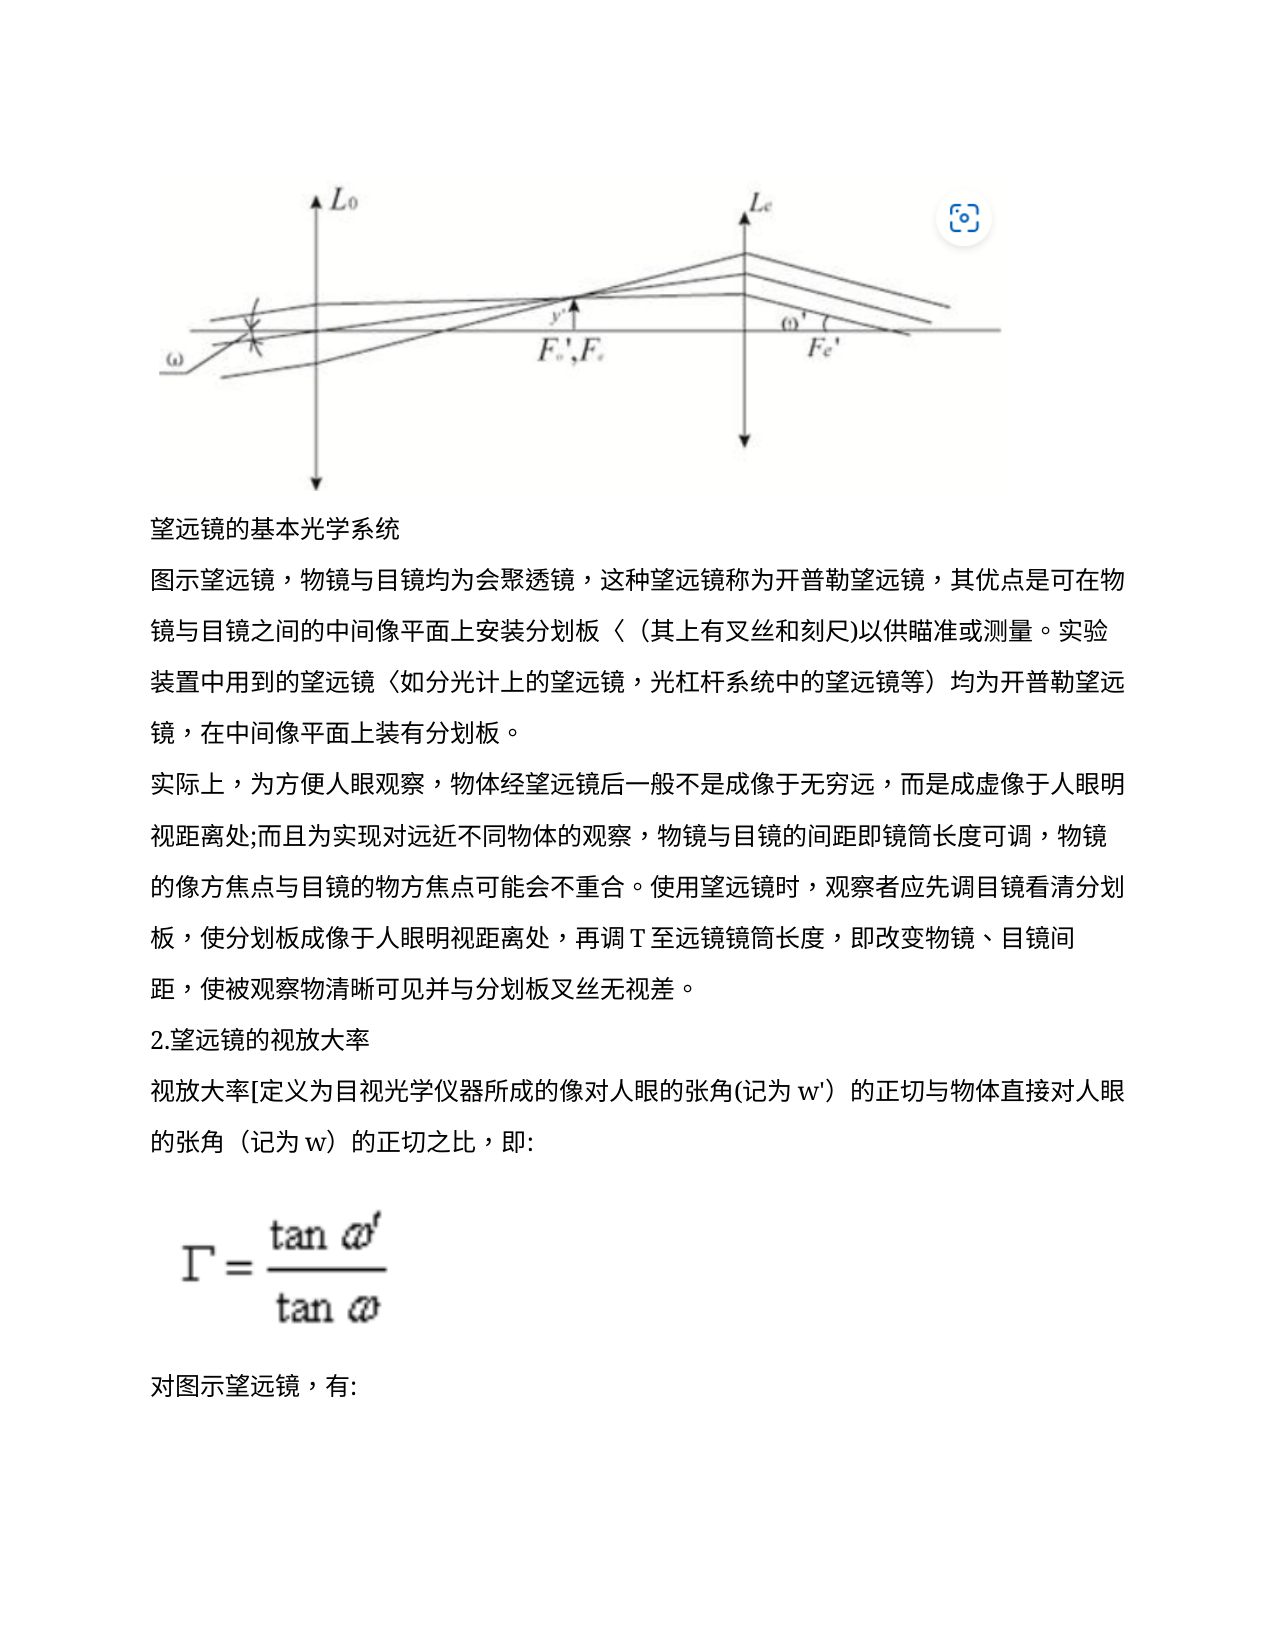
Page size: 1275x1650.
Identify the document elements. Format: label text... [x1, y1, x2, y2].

picture [150, 150, 1025, 498]
text 望远镜的基本光学系统 [150, 512, 1125, 546]
text 视放大率[定义为目视光学仪器所成的像对人眼的张角(记为w'）的正切与物体直接对人眼的张角（记为w）的正切之比，即: [150, 1073, 1125, 1158]
picture [150, 1175, 532, 1355]
text 对图示望远镜，有: [150, 1369, 1125, 1403]
text 实际上，为方便人眼观察，物体经望远镜后一般不是成像于无穷远，而是成虚像于人眼明视距离处;而且为实现对远近不同物体的观察，物镜与目镜的间距即镜筒长度可调，物镜的像方焦点与目镜的物方焦点可能会不重合。使用望远镜时，观察者应先调目镜看清分划板，使分划板成像于人眼明视距离处，再调T至远镜镜筒长度，即改变物镜、目镜间距，使被观察物清晰可见并与分划板叉丝无视差。 [150, 767, 1125, 1005]
text 2.望远镜的视放大率 [150, 1022, 1125, 1056]
text 图示望远镜，物镜与目镜均为会聚透镜，这种望远镜称为开普勒望远镜，其优点是可在物镜与目镜之间的中间像平面上安装分划板〈（其上有叉丝和刻尺)以供瞄准或测量。实验装置中用到的望远镜〈如分光计上的望远镜，光杠杆系统中的望远镜等）均为开普勒望远镜，在中间像平面上装有分划板。 [150, 563, 1125, 750]
